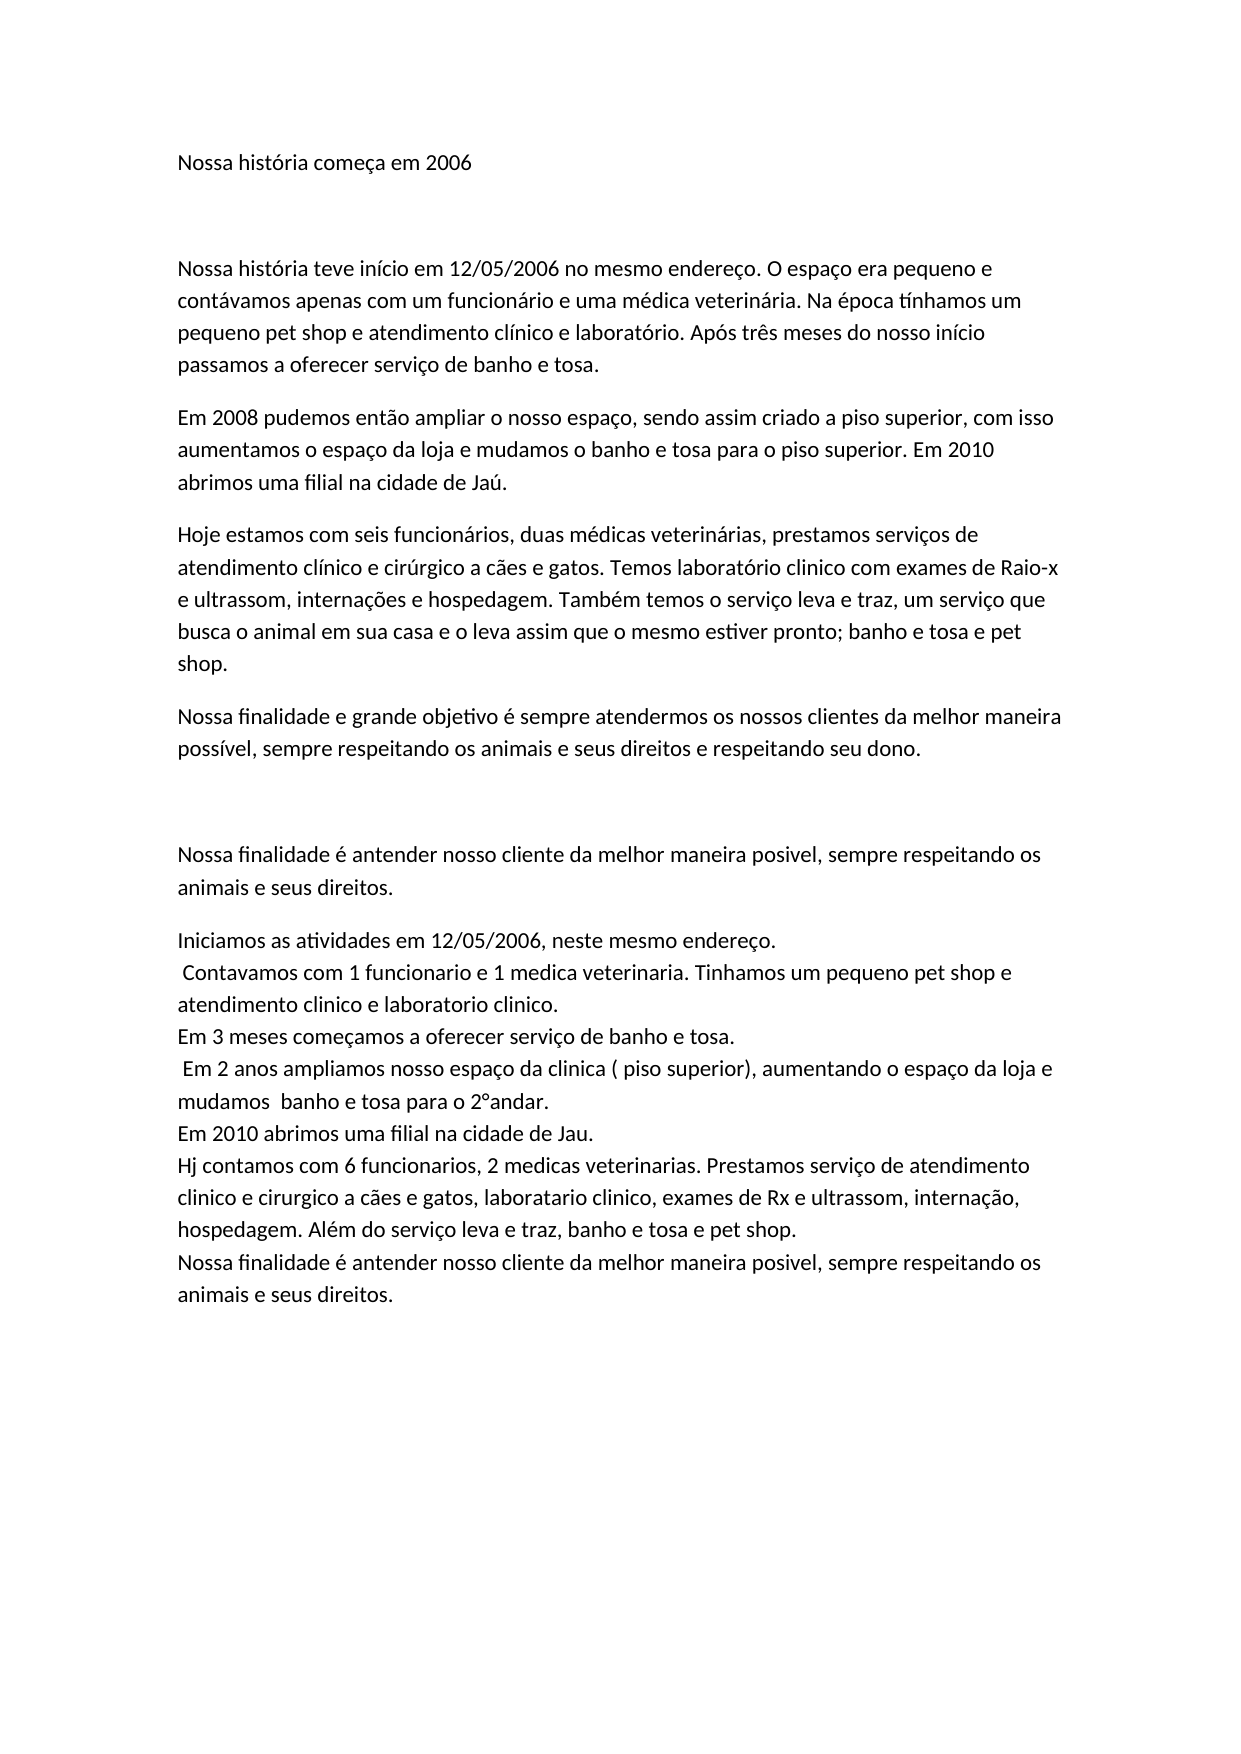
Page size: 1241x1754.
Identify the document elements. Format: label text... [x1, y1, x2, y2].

text Nossa história teve início em 12/05/2006 no mesmo endereço. O espaço era pequeno e contávamos apenas com um funcionário e uma médica veterinária. Na época tínhamos um pequeno pet shop e atendimento clínico e laboratório. Após três meses do nosso início passamos a oferecer serviço de banho e tosa. [177, 254, 1063, 378]
text Nossa finalidade e grande objetivo é sempre atendermos os nossos clientes da melhor maneira possível, sempre respeitando os animais e seus direitos e respeitando seu dono. [177, 702, 1063, 763]
text Nossa finalidade é antender nosso cliente da melhor maneira posivel, sempre respeitando os animais e seus direitos. [177, 841, 1063, 901]
text Em 2008 pudemos então ampliar o nosso espaço, sendo assim criado a piso superior, com isso aumentamos o espaço da loja e mudamos o banho e tosa para o piso superior. Em 2010 abrimos uma filial na cidade de Jaú. [177, 403, 1063, 496]
text Nossa história começa em 2006 [177, 148, 1063, 176]
text Iniciamos as atividades em 12/05/2006, neste mesmo endereço. Contavamos com 1 funcionario e 1 medica veterinaria. Tinhamos um pequeno pet shop e atendimento clinico e laboratorio clinico. Em 3 meses começamos a oferecer serviço de banho e tosa. Em 2 anos ampliamos nosso espaço da clinica ( piso superior), aumentando o espaço da loja e mudamos banho e tosa para o 2°andar. Em 2010 abrimos uma filial na cidade de Jau. Hj contamos com 6 funcionarios, 2 medicas veterinarias. Prestamos serviço de atendimento clinico e cirurgico a cães e gatos, laboratario clinico, exames de Rx e ultrassom, internação, hospedagem. Além do serviço leva e traz, banho e tosa e pet shop. Nossa finalidade é antender nosso cliente da melhor maneira posivel, sempre respeitando os animais e seus direitos. [177, 926, 1063, 1308]
text Hoje estamos com seis funcionários, duas médicas veterinárias, prestamos serviços de atendimento clínico e cirúrgico a cães e gatos. Temos laboratório clinico com exames de Raio-x e ultrassom, internações e hospedagem. Também temos o serviço leva e traz, um serviço que busca o animal em sua casa e o leva assim que o mesmo estiver pronto; banho e tosa e pet shop. [177, 521, 1063, 677]
